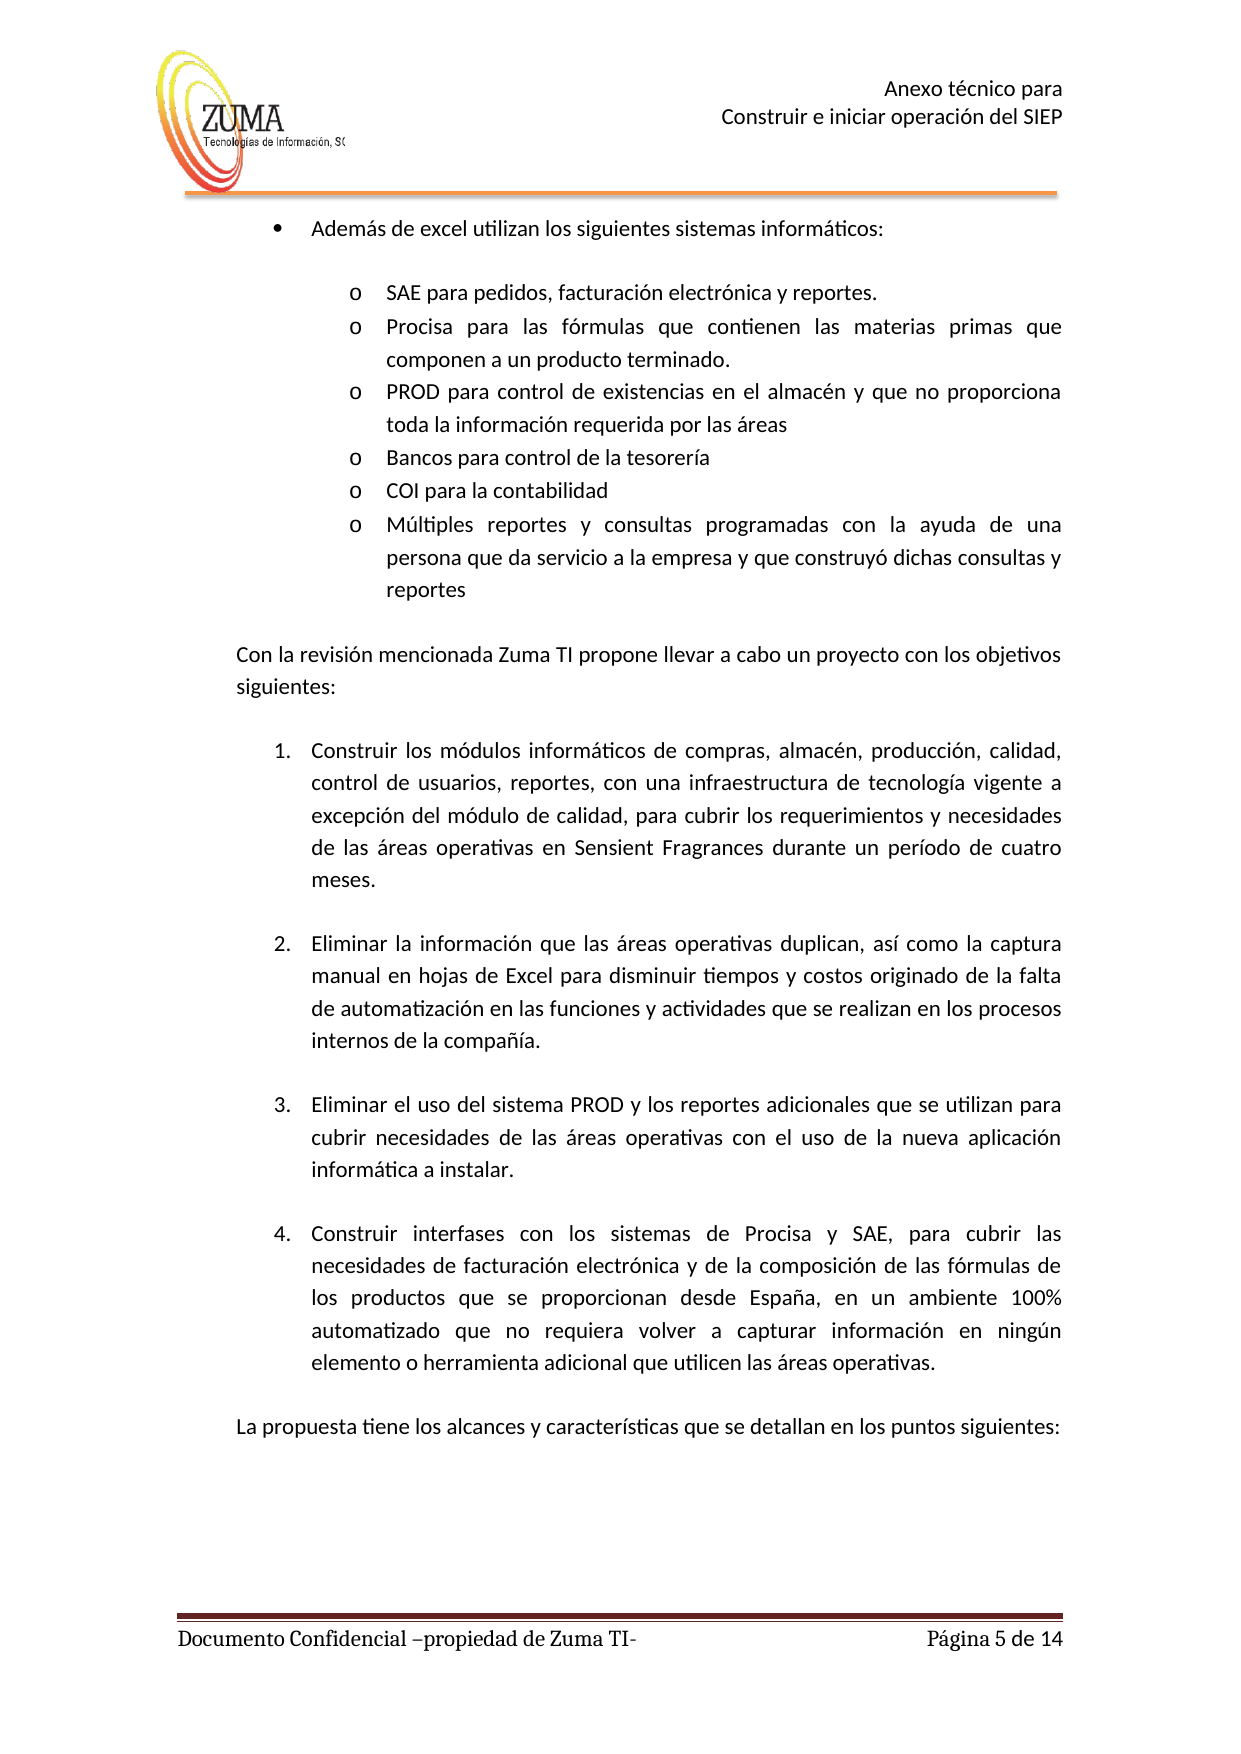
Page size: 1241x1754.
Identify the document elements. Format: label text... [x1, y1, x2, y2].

list Eliminar el uso del sistema PROD y los reportes adicionales que se utilizan para cubrir necesidades de las áreas operativas con el uso de la nueva aplicación informática a instalar. [274, 1090, 1063, 1183]
list Múltiples reportes y consultas programadas con la ayuda de una persona que da servicio a la empresa y que construyó dichas consultas y reportes [349, 510, 1063, 603]
picture [154, 48, 345, 193]
list Procisa para las fórmulas que contienen las materias primas que componen a un producto terminado. [349, 312, 1063, 373]
list Eliminar la información que las áreas operativas duplican, así como la captura manual en hojas de Excel para disminuir tiempos y costos originado de la falta de automatización en las funciones y actividades que se realizan en los procesos internos de la compañía. [274, 929, 1063, 1054]
list Bancos para control de la tesorería [349, 443, 1063, 472]
list La propuesta tiene los alcances y características que se detallan en los puntos siguientes: [236, 1412, 1063, 1440]
list Con la revisión mencionada Zuma TI propone llevar a cabo un proyecto con los objetivos siguientes: [236, 640, 1063, 700]
list Construir los módulos informáticos de compras, almacén, producción, calidad, control de usuarios, reportes, con una infraestructura de tecnología vigente a excepción del módulo de calidad, para cubrir los requerimientos y necesidades de las áreas operativas en Sensient Fragrances durante un período de cuatro meses. [274, 736, 1063, 893]
list Además de excel utilizan los siguientes sistemas informáticos: [274, 214, 1063, 242]
list COI para la contabilidad [349, 476, 1063, 506]
list SAE para pedidos, facturación electrónica y reportes. [349, 278, 1063, 307]
list PROD para control de existencias en el almacén y que no proporciona toda la información requerida por las áreas [349, 377, 1063, 439]
list Construir interfases con los sistemas de Procisa y SAE, para cubrir las necesidades de facturación electrónica y de la composición de las fórmulas de los productos que se proporcionan desde España, en un ambiente 100% automatizado que no requiera volver a capturar información en ningún elemento o herramienta adicional que utilicen las áreas operativas. [274, 1219, 1063, 1376]
